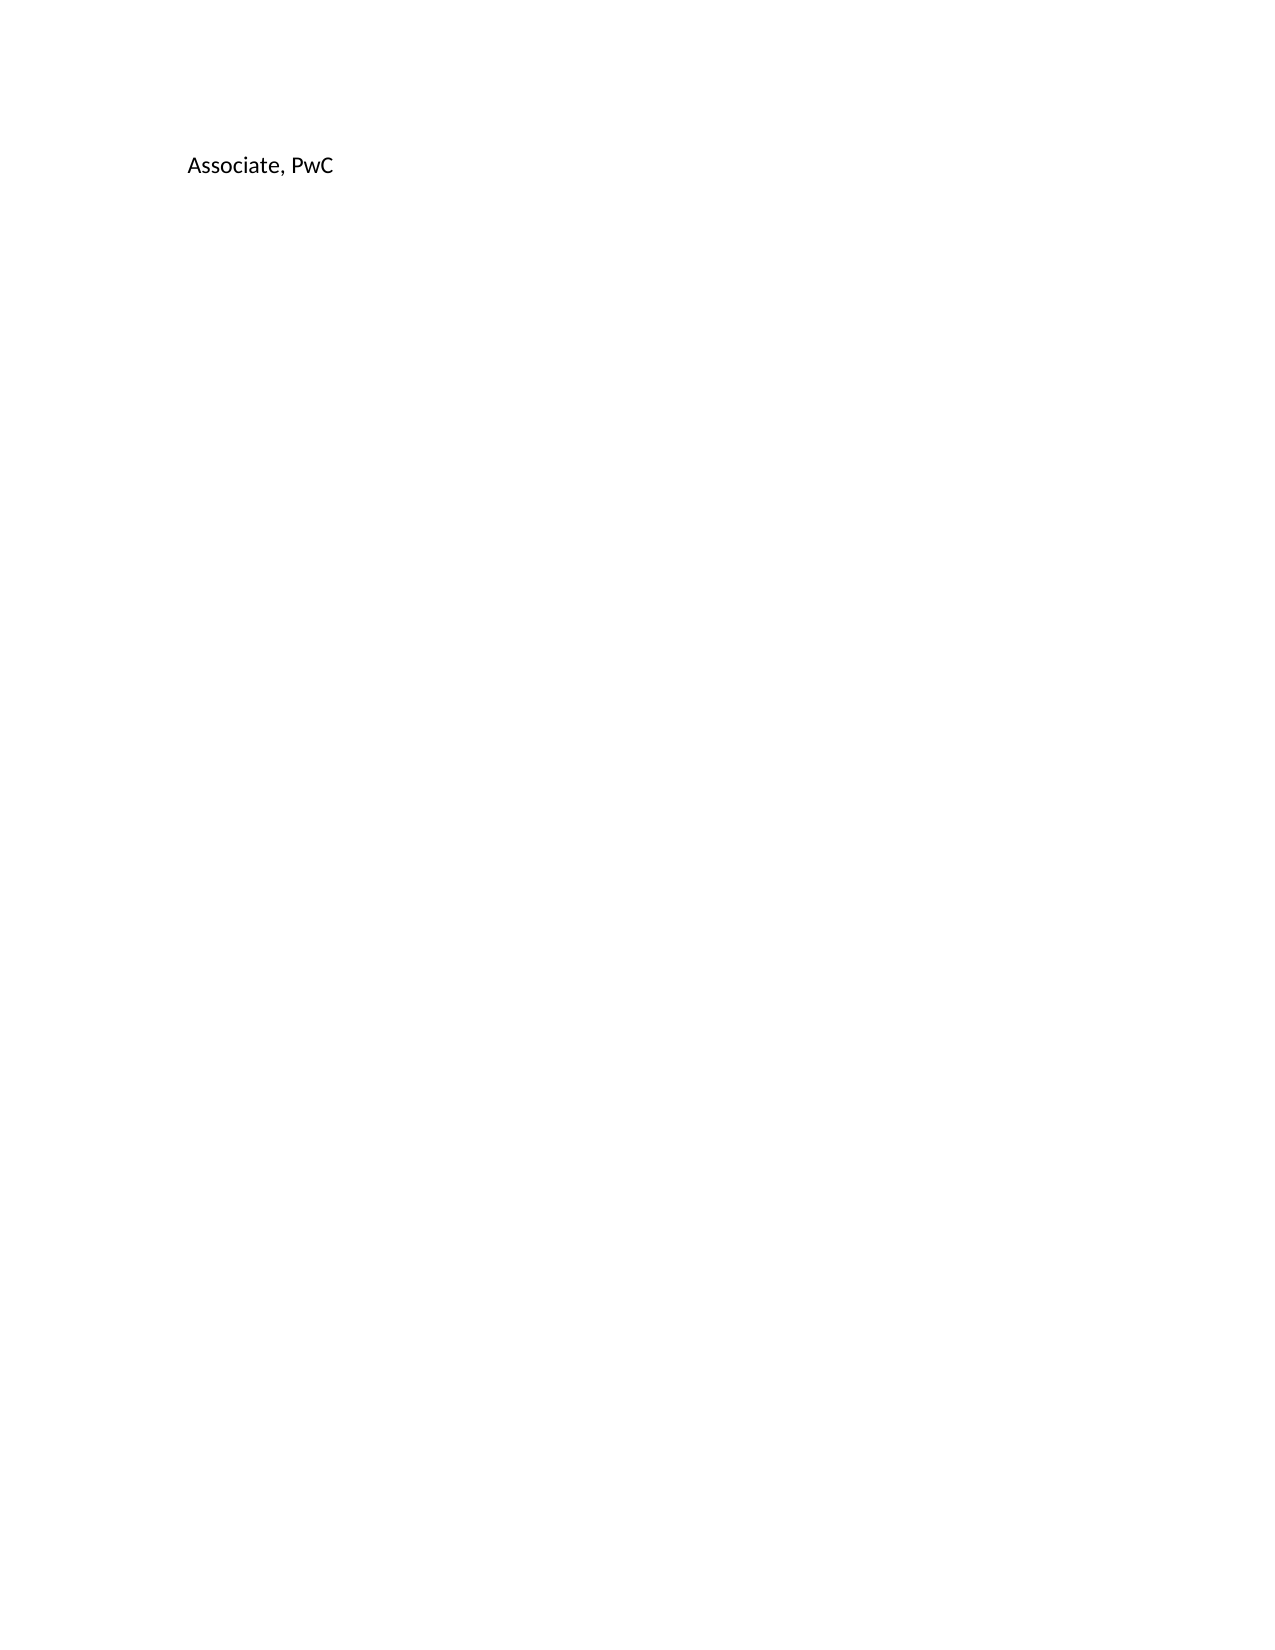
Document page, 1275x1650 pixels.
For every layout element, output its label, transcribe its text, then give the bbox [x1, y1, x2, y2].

text Associate, PwC [187, 150, 1087, 179]
